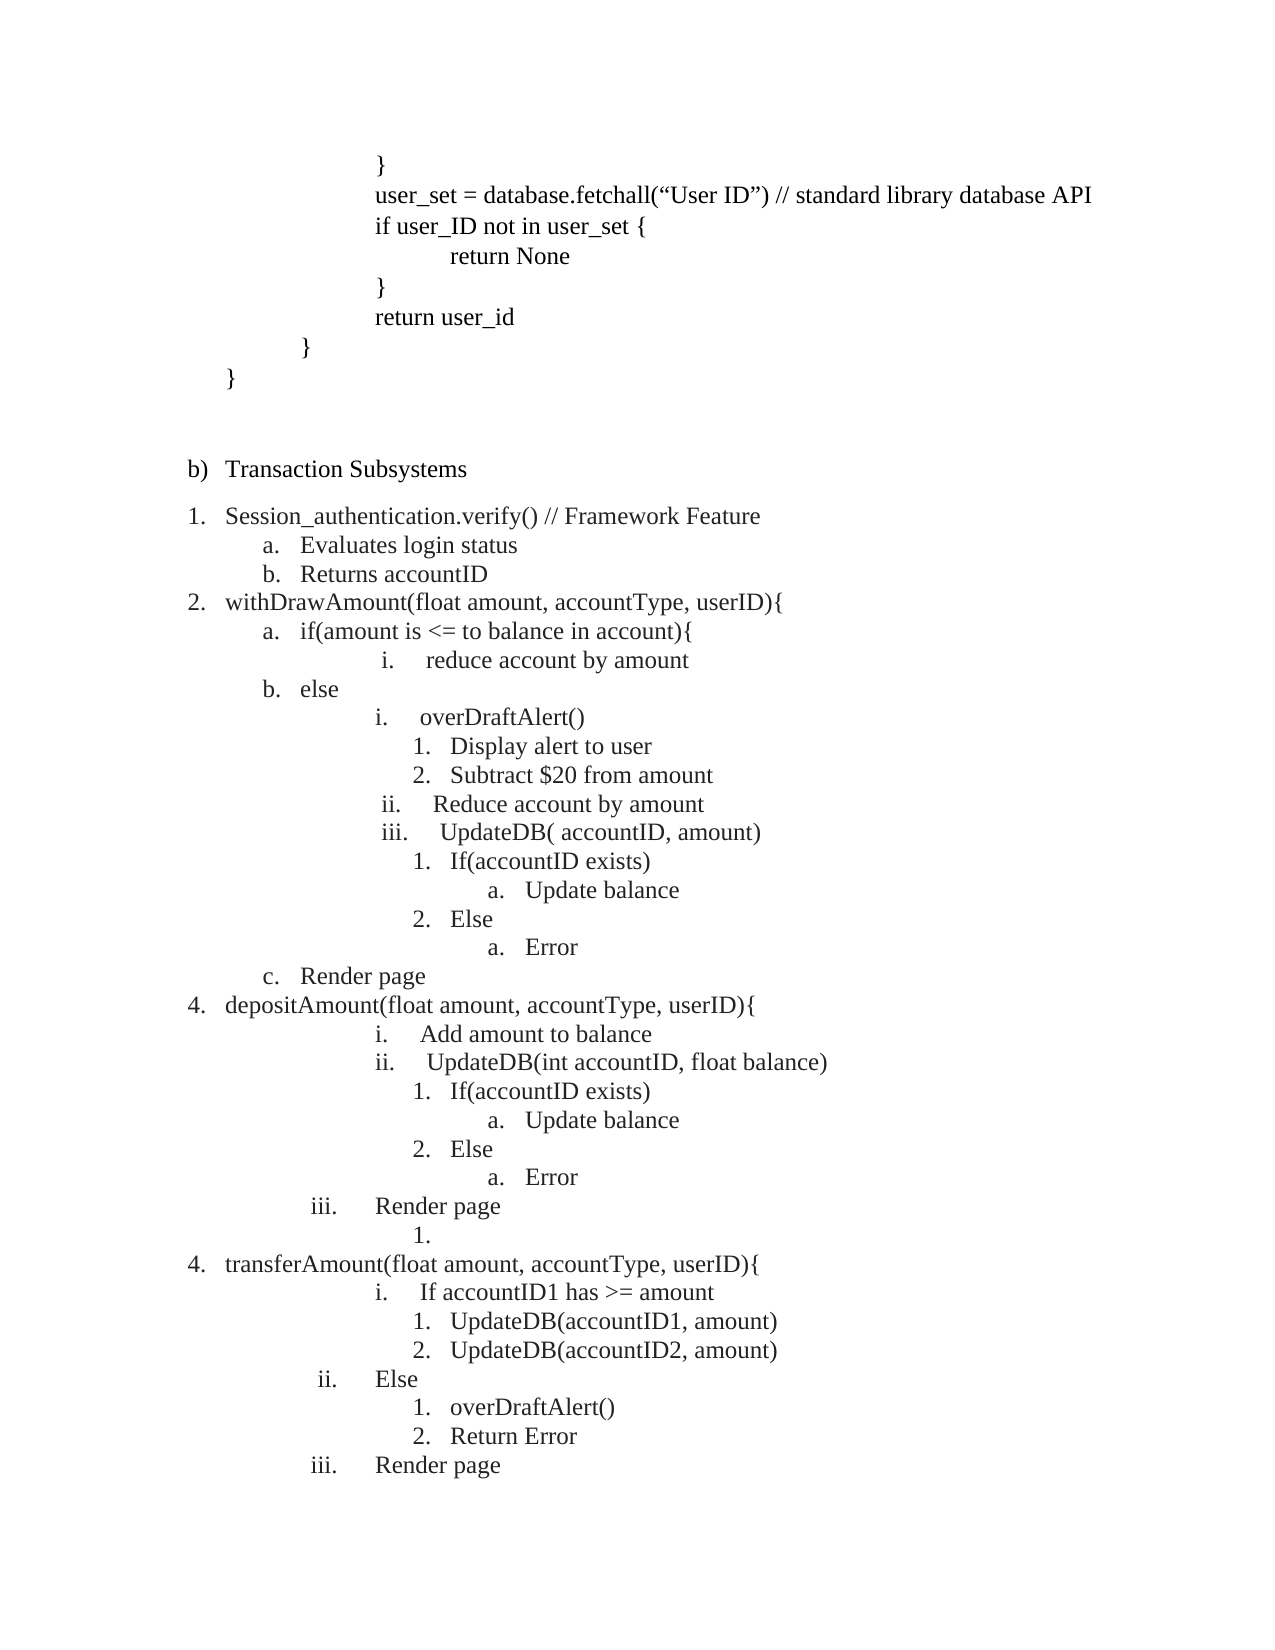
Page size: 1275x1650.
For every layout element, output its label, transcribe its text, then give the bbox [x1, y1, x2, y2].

list UpdateDB(accountID1, amount) [412, 1306, 1125, 1335]
list Error [487, 1162, 1125, 1191]
list overDraftAlert() [412, 1392, 1125, 1421]
list Subtract $20 from amount [412, 760, 1125, 789]
text iii. UpdateDB( accountID, amount) [375, 817, 1125, 846]
list } [375, 272, 1125, 300]
list Else [337, 1364, 1125, 1392]
text i. overDraftAlert() [375, 702, 1125, 731]
list transferAmount(float amount, accountType, userID){ [187, 1249, 1125, 1277]
list Update balance [487, 1105, 1125, 1134]
list Render page [337, 1191, 1125, 1220]
list Error [487, 932, 1125, 961]
text ii. Reduce account by amount [375, 789, 1125, 817]
list } [300, 332, 1125, 361]
list Transaction Subsystems [187, 454, 1125, 483]
list user_set = database.fetchall(“User ID”) // standard library database API [375, 180, 1125, 209]
list Returns accountID [262, 559, 1125, 587]
list Else [412, 1134, 1125, 1162]
text i. Add amount to balance [375, 1019, 1125, 1047]
list Display alert to user [412, 731, 1125, 760]
list Evaluates login status [262, 530, 1125, 559]
list return user_id [375, 302, 1125, 331]
list Render page [262, 961, 1125, 990]
text i. reduce account by amount [375, 645, 1125, 674]
list Update balance [487, 875, 1125, 904]
text ii. UpdateDB(int accountID, float balance) [375, 1047, 1125, 1076]
list if(amount is <= to balance in account){ [262, 616, 1125, 645]
list Render page [337, 1450, 1125, 1479]
list } [225, 150, 1125, 179]
list UpdateDB(accountID2, amount) [412, 1335, 1125, 1364]
list withDrawAmount(float amount, accountType, userID){ [187, 587, 1125, 616]
text i. If accountID1 has >= amount [375, 1277, 1125, 1306]
list Return Error [412, 1421, 1125, 1450]
list Session_authentication.verify() // Framework Feature [187, 501, 1125, 530]
list depositAmount(float amount, accountType, userID){ [187, 990, 1125, 1019]
list Else [412, 904, 1125, 932]
list } [225, 363, 1125, 392]
list else [262, 674, 1125, 702]
list If(accountID exists) [412, 1076, 1125, 1105]
list if user_ID not in user_set { [375, 211, 1125, 239]
list return None [450, 241, 1125, 270]
list If(accountID exists) [412, 846, 1125, 875]
